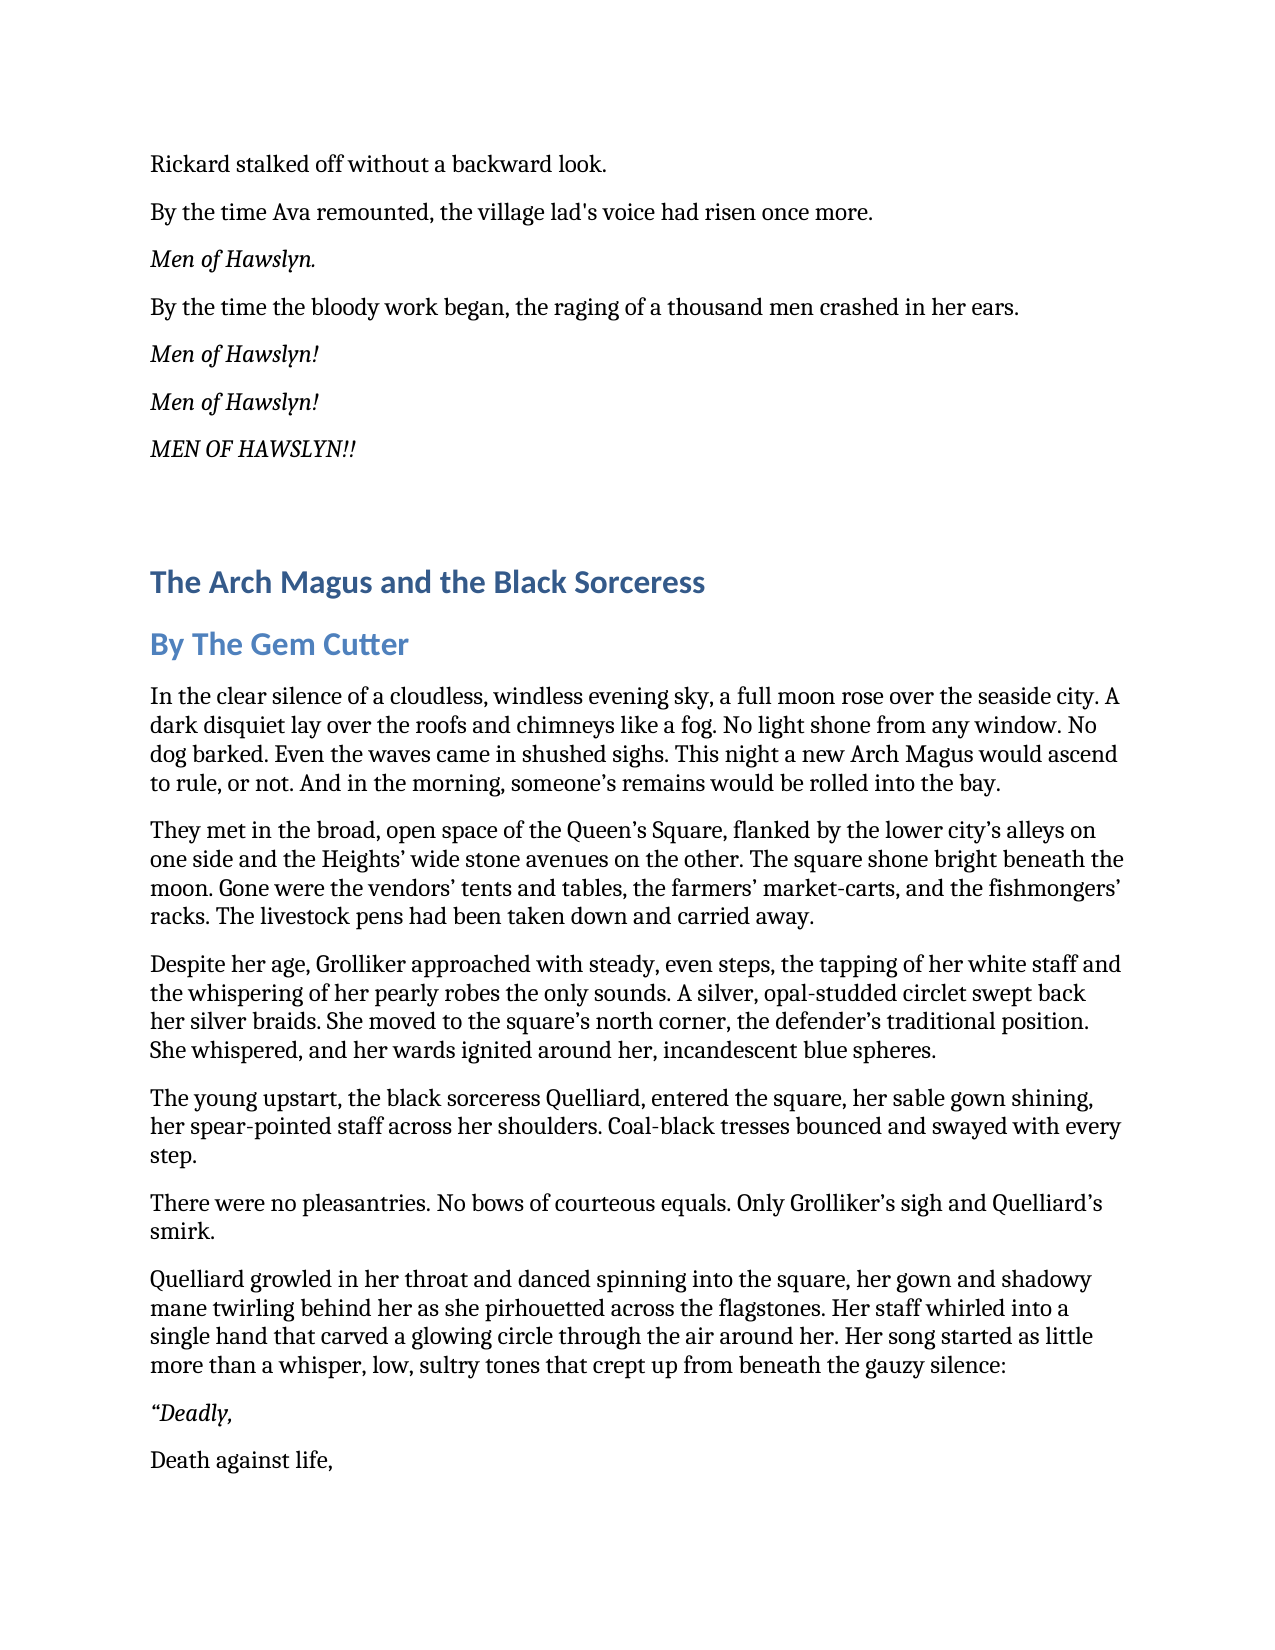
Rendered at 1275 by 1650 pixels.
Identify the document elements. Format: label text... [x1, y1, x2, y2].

text “Deadly, [150, 1398, 1125, 1427]
text MEN OF HAWSLYN!! [150, 435, 1125, 464]
text Death against life, [150, 1446, 1125, 1475]
text Men of Hawslyn! [150, 340, 1125, 369]
text There were no pleasantries. No bows of courteous equals. Only Grolliker’s sigh and Quelliard’s smirk. [150, 1188, 1125, 1246]
subtitle By The Gem Cutter [150, 623, 1125, 663]
text Men of Hawslyn! [150, 387, 1125, 416]
text By the time Ava remounted, the village lad's voice had risen once more. [150, 197, 1125, 226]
text Rickard stalked off without a backward look. [150, 150, 1125, 179]
text Men of Hawslyn. [150, 245, 1125, 274]
text Quelliard growled in her throat and danced spinning into the square, her gown and shadowy mane twirling behind her as she pirhouetted across the flagstones. Her staff whirled into a single hand that carved a glowing circle through the air around her. Her song started as little more than a whisper, low, sultry tones that crept up from beneath the gauzy silence: [150, 1265, 1125, 1380]
subtitle The Arch Magus and the Black Sorceress [150, 561, 1125, 602]
text In the clear silence of a cloudless, windless evening sky, a full moon rose over the seaside city. A dark disquiet lay over the roofs and chimneys like a fog. No light shone from any window. No dog barked. Even the waves came in shushed sighs. This night a new Arch Magus would ascend to rule, or not. And in the morning, someone’s remains would be rolled into the bay. [150, 682, 1125, 797]
text By the time the bloody work began, the raging of a thousand men crashed in her ears. [150, 292, 1125, 321]
text The young upstart, the black sorceress Quelliard, entered the square, her sable gown shining, her spear-pointed staff across her shoulders. Coal-black tresses bounced and swayed with every step. [150, 1083, 1125, 1170]
text Despite her age, Grolliker approached with steady, even steps, the tapping of her white staff and the whispering of her pearly robes the only sounds. A silver, opal-studded circlet swept back her silver braids. She moved to the square’s north corner, the defender’s traditional position. She whispered, and her wards ignited around her, incandescent blue spheres. [150, 950, 1125, 1065]
text They met in the broad, open space of the Queen’s Square, flanked by the lower city’s alleys on one side and the Heights’ wide stone avenues on the other. The square shone bright beneath the moon. Gone were the vendors’ tents and tables, the farmers’ market-carts, and the fishmongers’ racks. The livestock pens had been taken down and carried away. [150, 816, 1125, 931]
